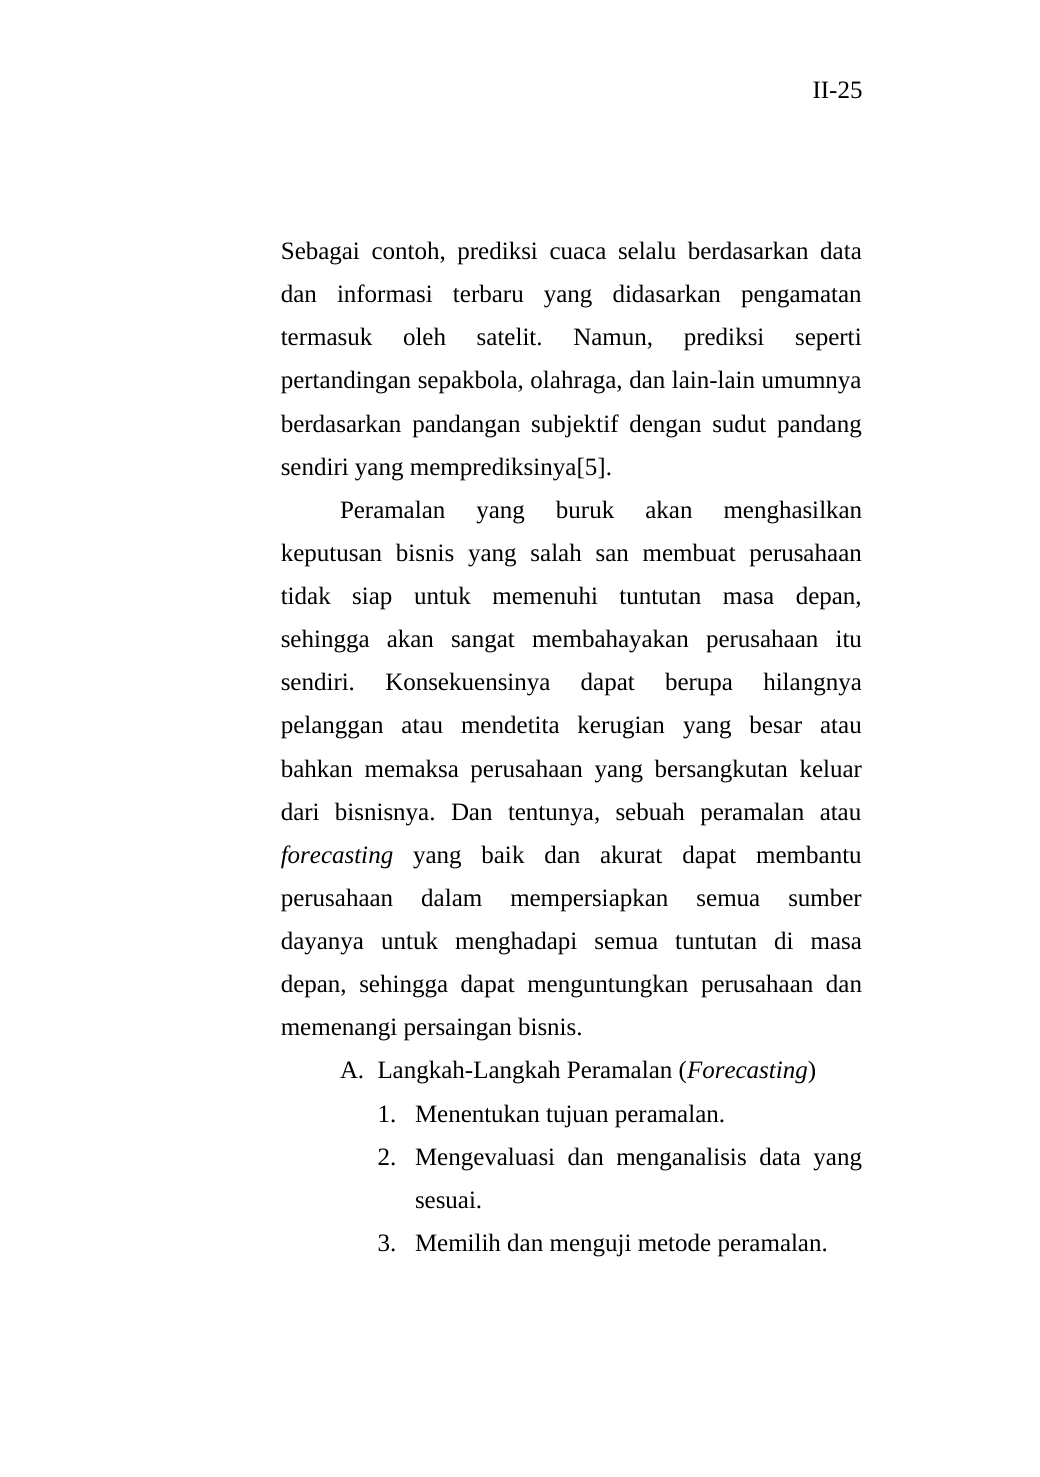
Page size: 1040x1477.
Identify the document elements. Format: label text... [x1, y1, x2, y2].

list Mengevaluasi dan menganalisis data yang sesuai. [377, 1142, 862, 1214]
list Memilih dan menguji metode peramalan. [377, 1228, 862, 1257]
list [281, 236, 862, 481]
list Peramalan yang buruk akan menghasilkan keputusan bisnis yang salah san membuat perusahaan tidak siap untuk memenuhi tuntutan masa depan, sehingga akan sangat membahayakan perusahaan itu sendiri. Konsekuensinya dapat berupa hilangnya pelanggan atau mendetita kerugian yang besar atau bahkan memaksa perusahaan yang bersangkutan keluar dari bisnisnya. Dan tentunya, sebuah peramalan atau forecasting yang baik dan akurat dapat membantu perusahaan dalam mempersiapkan semua sumber dayanya untuk menghadapi semua tuntutan di masa depan, sehingga dapat menguntungkan perusahaan dan memenangi persaingan bisnis. [281, 495, 862, 1041]
list Langkah-Langkah Peramalan (Forecasting) [340, 1056, 862, 1084]
list Menentukan tujuan peramalan. [377, 1099, 862, 1127]
